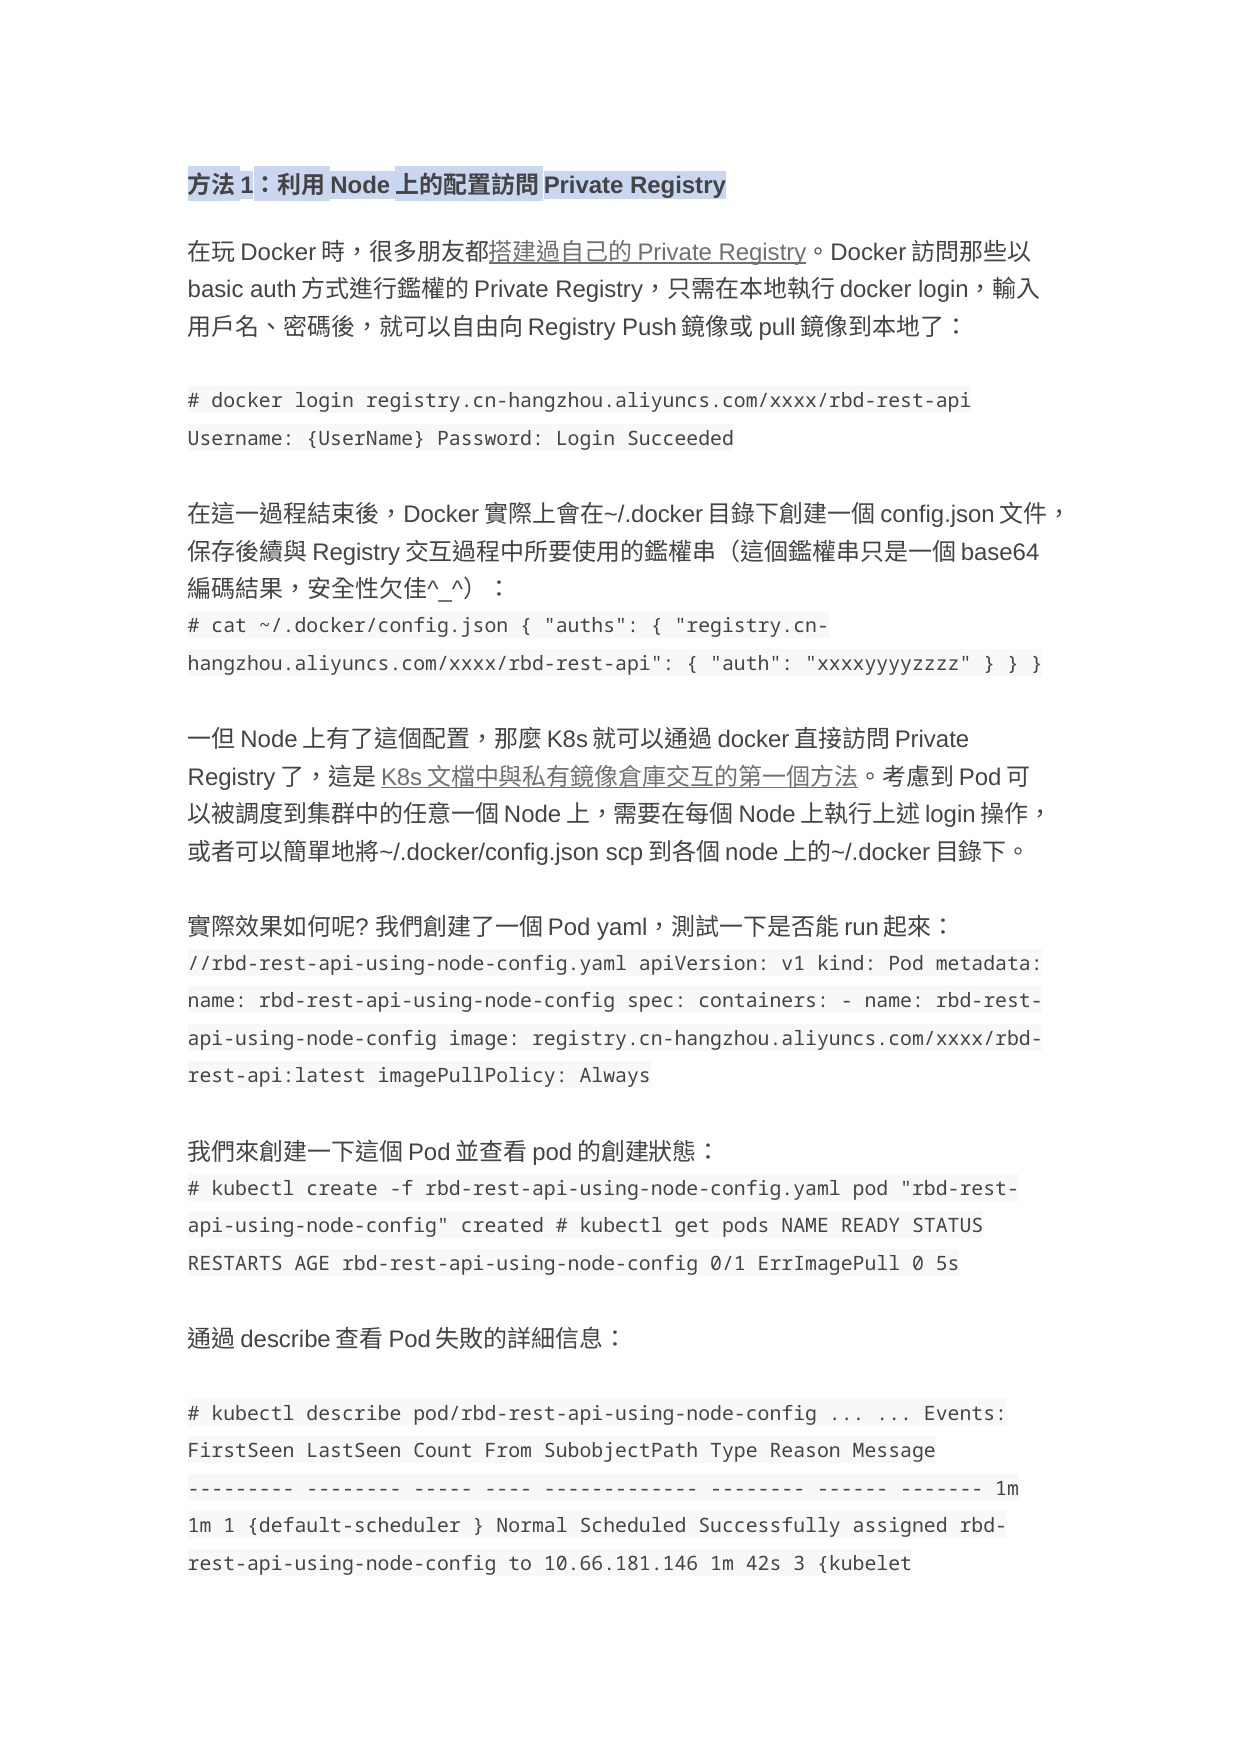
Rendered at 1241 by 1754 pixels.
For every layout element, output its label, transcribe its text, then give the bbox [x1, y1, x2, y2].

text 通過describe查看Pod失敗的詳細信息： [187, 1319, 1053, 1356]
text 實際效果如何呢? 我們創建了一個Pod yaml，測試一下是否能run起來： [187, 906, 1053, 944]
text # docker login registry.cn-hangzhou.aliyuncs.com/xxxx/rbd-rest-api Username: {UserName} Password: Login Succeeded [187, 381, 1053, 456]
text # kubectl create -f rbd-rest-api-using-node-config.yaml pod "rbd-rest-api-using-node-config" created # kubectl get pods NAME READY STATUS RESTARTS AGE rbd-rest-api-using-node-config 0/1 ErrImagePull 0 5s [187, 1169, 1053, 1281]
text # cat ~/.docker/config.json { "auths": { "registry.cn-hangzhou.aliyuncs.com/xxxx/rbd-rest-api": { "auth": "xxxxyyyyzzzz" } } } [187, 606, 1053, 681]
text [187, 1394, 1053, 1581]
text 我們來創建一下這個Pod並查看pod的創建狀態： [187, 1131, 1053, 1169]
text 一但Node上有了這個配置，那麼K8s就可以通過docker直接訪問Private Registry了，這是K8s文檔中與私有鏡像倉庫交互的第一個方法。考慮到Pod可以被調度到集群中的任意一個Node上，需要在每個Node上執行上述login操作，或者可以簡單地將~/.docker/config.json scp到各個node上的~/.docker目錄下。 [187, 719, 1053, 869]
text 方法1：利用Node上的配置訪問Private Registry [187, 164, 1053, 202]
text 在這一過程結束後，Docker實際上會在~/.docker目錄下創建一個config.json文件，保存後續與Registry交互過程中所要使用的鑑權串（這個鑑權串只是一個base64編碼結果，安全性欠佳^_^）： [187, 494, 1053, 606]
text //rbd-rest-api-using-node-config.yaml apiVersion: v1 kind: Pod metadata: name: rbd-rest-api-using-node-config spec: containers: - name: rbd-rest-api-using-node-config image: registry.cn-hangzhou.aliyuncs.com/xxxx/rbd-rest-api:latest imagePullPolicy: Always [187, 944, 1053, 1094]
text 在玩Docker時，很多朋友都搭建過自己的Private Registry。Docker訪問那些以basic auth方式進行鑑權的Private Registry，只需在本地執行docker login，輸入用戶名、密碼後，就可以自由向Registry Push鏡像或pull鏡像到本地了： [187, 231, 1053, 344]
